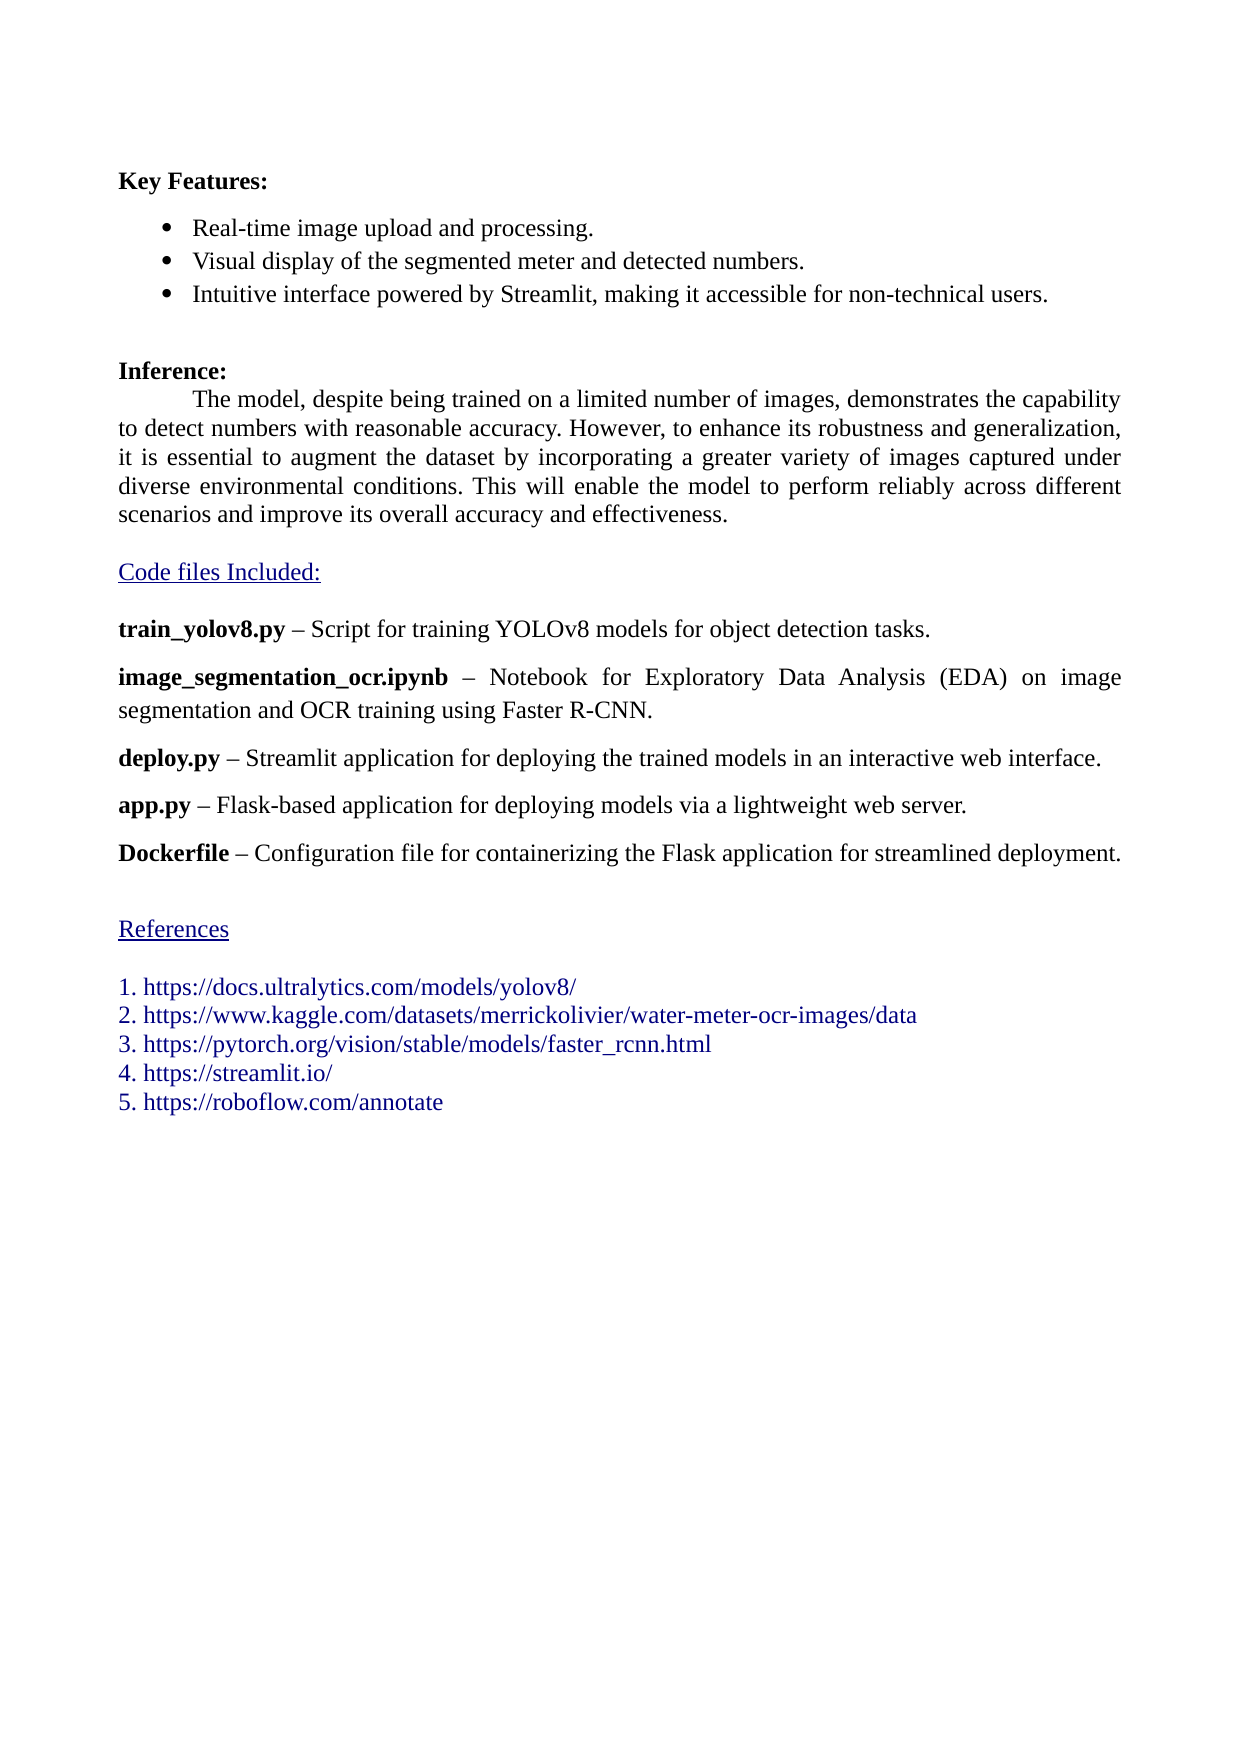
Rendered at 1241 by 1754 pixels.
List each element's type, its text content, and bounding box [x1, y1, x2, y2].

text deploy.py – Streamlit application for deploying the trained models in an interactive web interface. [118, 743, 1122, 771]
text 1. https://docs.ultralytics.com/models/yolov8/ [118, 972, 1122, 1001]
text image_segmentation_ocr.ipynb – Notebook for Exploratory Data Analysis (EDA) on image segmentation and OCR training using Faster R-CNN. [118, 662, 1122, 724]
text References [118, 914, 1122, 943]
text 4. https://streamlit.io/ [118, 1058, 1122, 1087]
text Key Features: [118, 166, 1122, 194]
text Code files Included: [118, 557, 1122, 586]
text Inference: [118, 356, 1122, 384]
text app.py – Flask-based application for deploying models via a lightweight web server. [118, 790, 1122, 819]
text train_yolov8.py – Script for training YOLOv8 models for object detection tasks. [118, 614, 1122, 643]
text 3. https://pytorch.org/vision/stable/models/faster_rcnn.html [118, 1029, 1122, 1058]
list Visual display of the segmented meter and detected numbers. [162, 246, 1122, 275]
text 5. https://roboflow.com/annotate [118, 1087, 1122, 1116]
list Real-time image upload and processing. [162, 213, 1122, 242]
text The model, despite being trained on a limited number of images, demonstrates the capability to detect numbers with reasonable accuracy. However, to enhance its robustness and generalization, it is essential to augment the dataset by incorporating a greater variety of images captured under diverse environmental conditions. This will enable the model to perform reliably across different scenarios and improve its overall accuracy and effectiveness. [118, 384, 1122, 528]
text Dockerfile – Configuration file for containerizing the Flask application for streamlined deployment. [118, 838, 1122, 867]
text 2. https://www.kaggle.com/datasets/merrickolivier/water-meter-ocr-images/data [118, 1001, 1122, 1029]
list Intuitive interface powered by Streamlit, making it accessible for non-technical users. [162, 279, 1122, 308]
